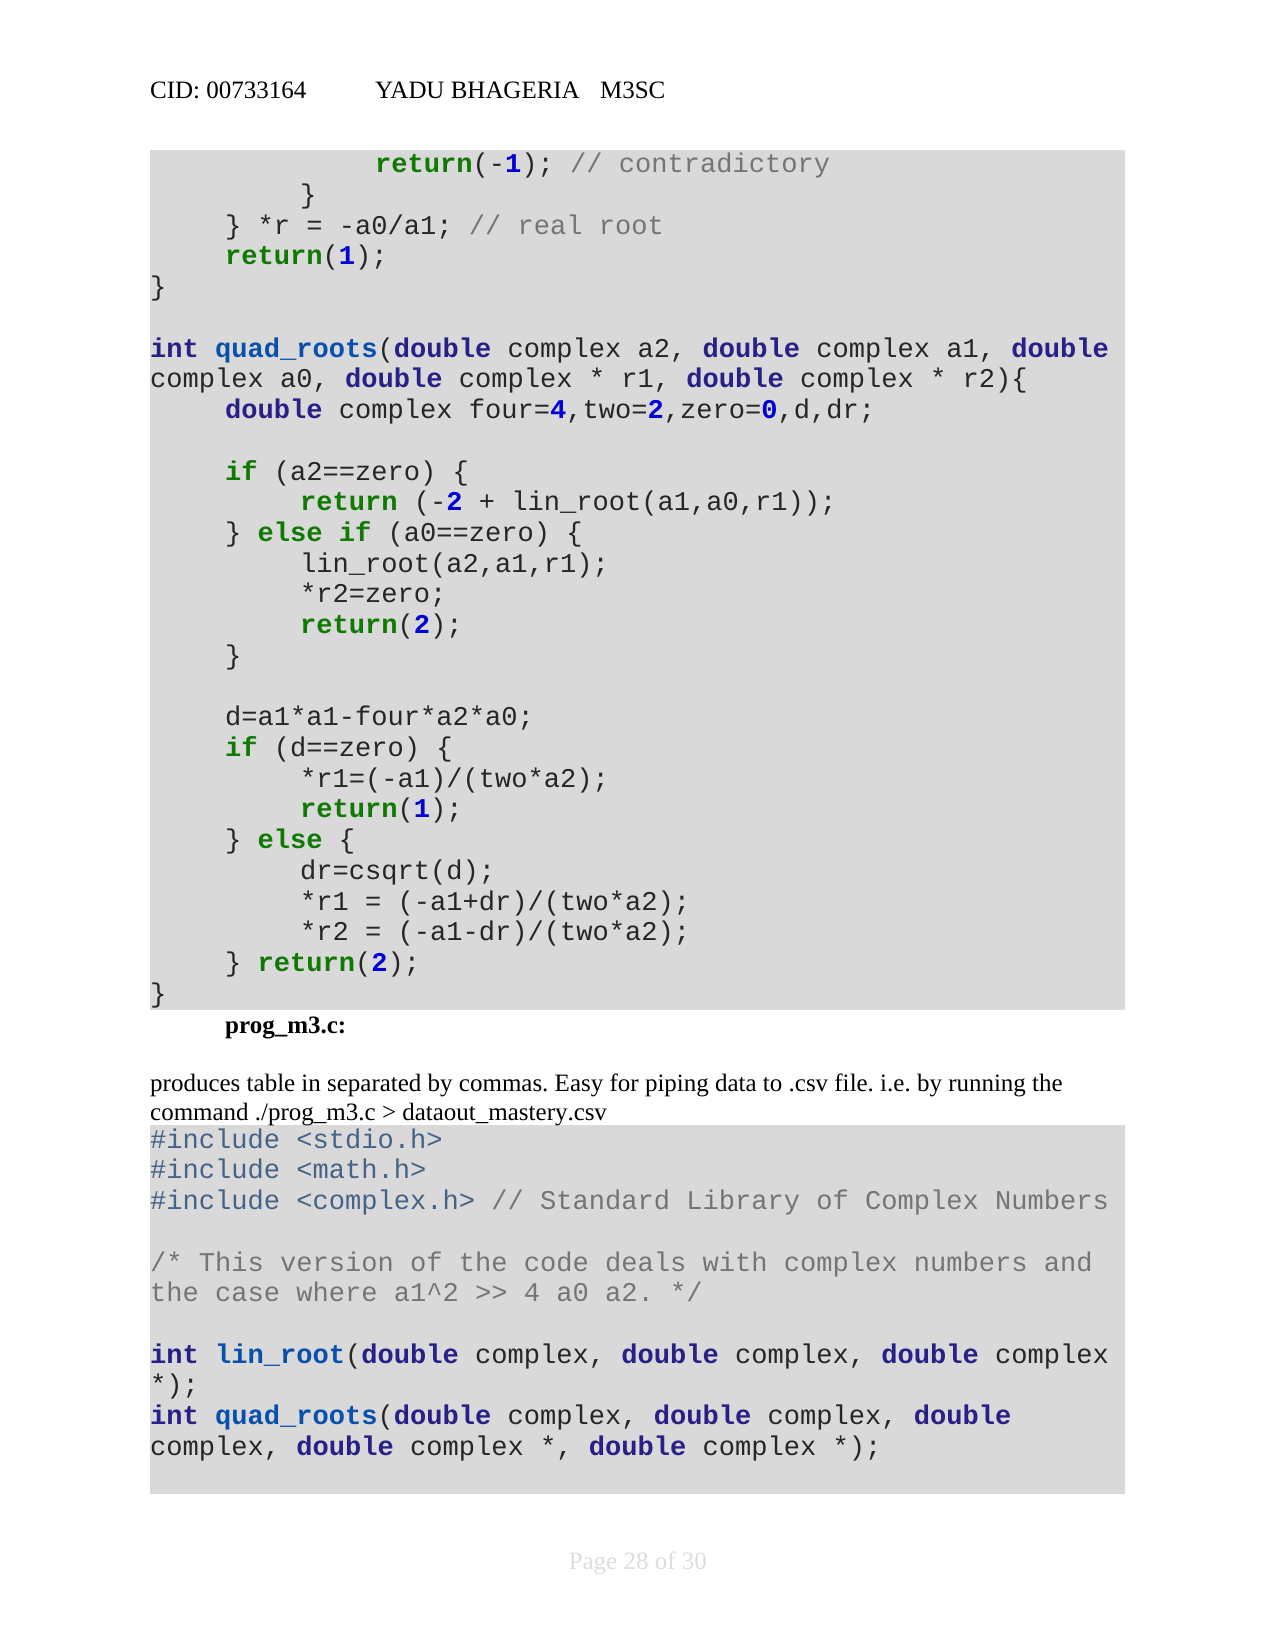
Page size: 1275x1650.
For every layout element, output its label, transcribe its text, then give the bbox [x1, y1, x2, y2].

text #include <stdio.h> [150, 1125, 1125, 1156]
text return (-2 + lin_root(a1,a0,r1)); [150, 488, 1125, 519]
text } [150, 273, 1125, 304]
text dr=csqrt(d); [150, 857, 1125, 887]
text /* This version of the code deals with complex numbers and the case where a1^2 >> 4 a0 a2. */ [150, 1248, 1125, 1310]
text *r2=zero; [150, 580, 1125, 611]
text if (a2==zero) { [150, 457, 1125, 488]
text double complex four=4,two=2,zero=0,d,dr; [150, 396, 1125, 427]
text d=a1*a1-four*a2*a0; [150, 703, 1125, 734]
text int quad_roots(double complex, double complex, double complex, double complex *, double complex *); [150, 1402, 1125, 1463]
text } else { [150, 826, 1125, 857]
text } [150, 980, 1125, 1010]
text lin_root(a2,a1,r1); [150, 549, 1125, 580]
text if (d==zero) { [150, 734, 1125, 764]
text return(2); [150, 611, 1125, 642]
text #include <math.h> [150, 1156, 1125, 1187]
subtitle prog_m3.c: [150, 1010, 1125, 1039]
text int lin_root(double complex, double complex, double complex *); [150, 1341, 1125, 1402]
text } [150, 181, 1125, 211]
text #include <complex.h> // Standard Library of Complex Numbers [150, 1187, 1125, 1218]
text produces table in separated by commas. Easy for piping data to .csv file. i.e. by running the command ./prog_m3.c > dataout_mastery.csv [150, 1068, 1125, 1125]
text *r1=(-a1)/(two*a2); [150, 764, 1125, 795]
text int quad_roots(double complex a2, double complex a1, double complex a0, double complex * r1, double complex * r2){ [150, 334, 1125, 396]
text *r1 = (-a1+dr)/(two*a2); [150, 887, 1125, 918]
text return(1); [150, 242, 1125, 273]
text return(-1); // contradictory [150, 150, 1125, 181]
text } *r = -a0/a1; // real root [150, 211, 1125, 242]
text } [150, 642, 1125, 672]
text *r2 = (-a1-dr)/(two*a2); [150, 918, 1125, 949]
text } else if (a0==zero) { [150, 519, 1125, 549]
text return(1); [150, 795, 1125, 826]
text } return(2); [150, 949, 1125, 980]
